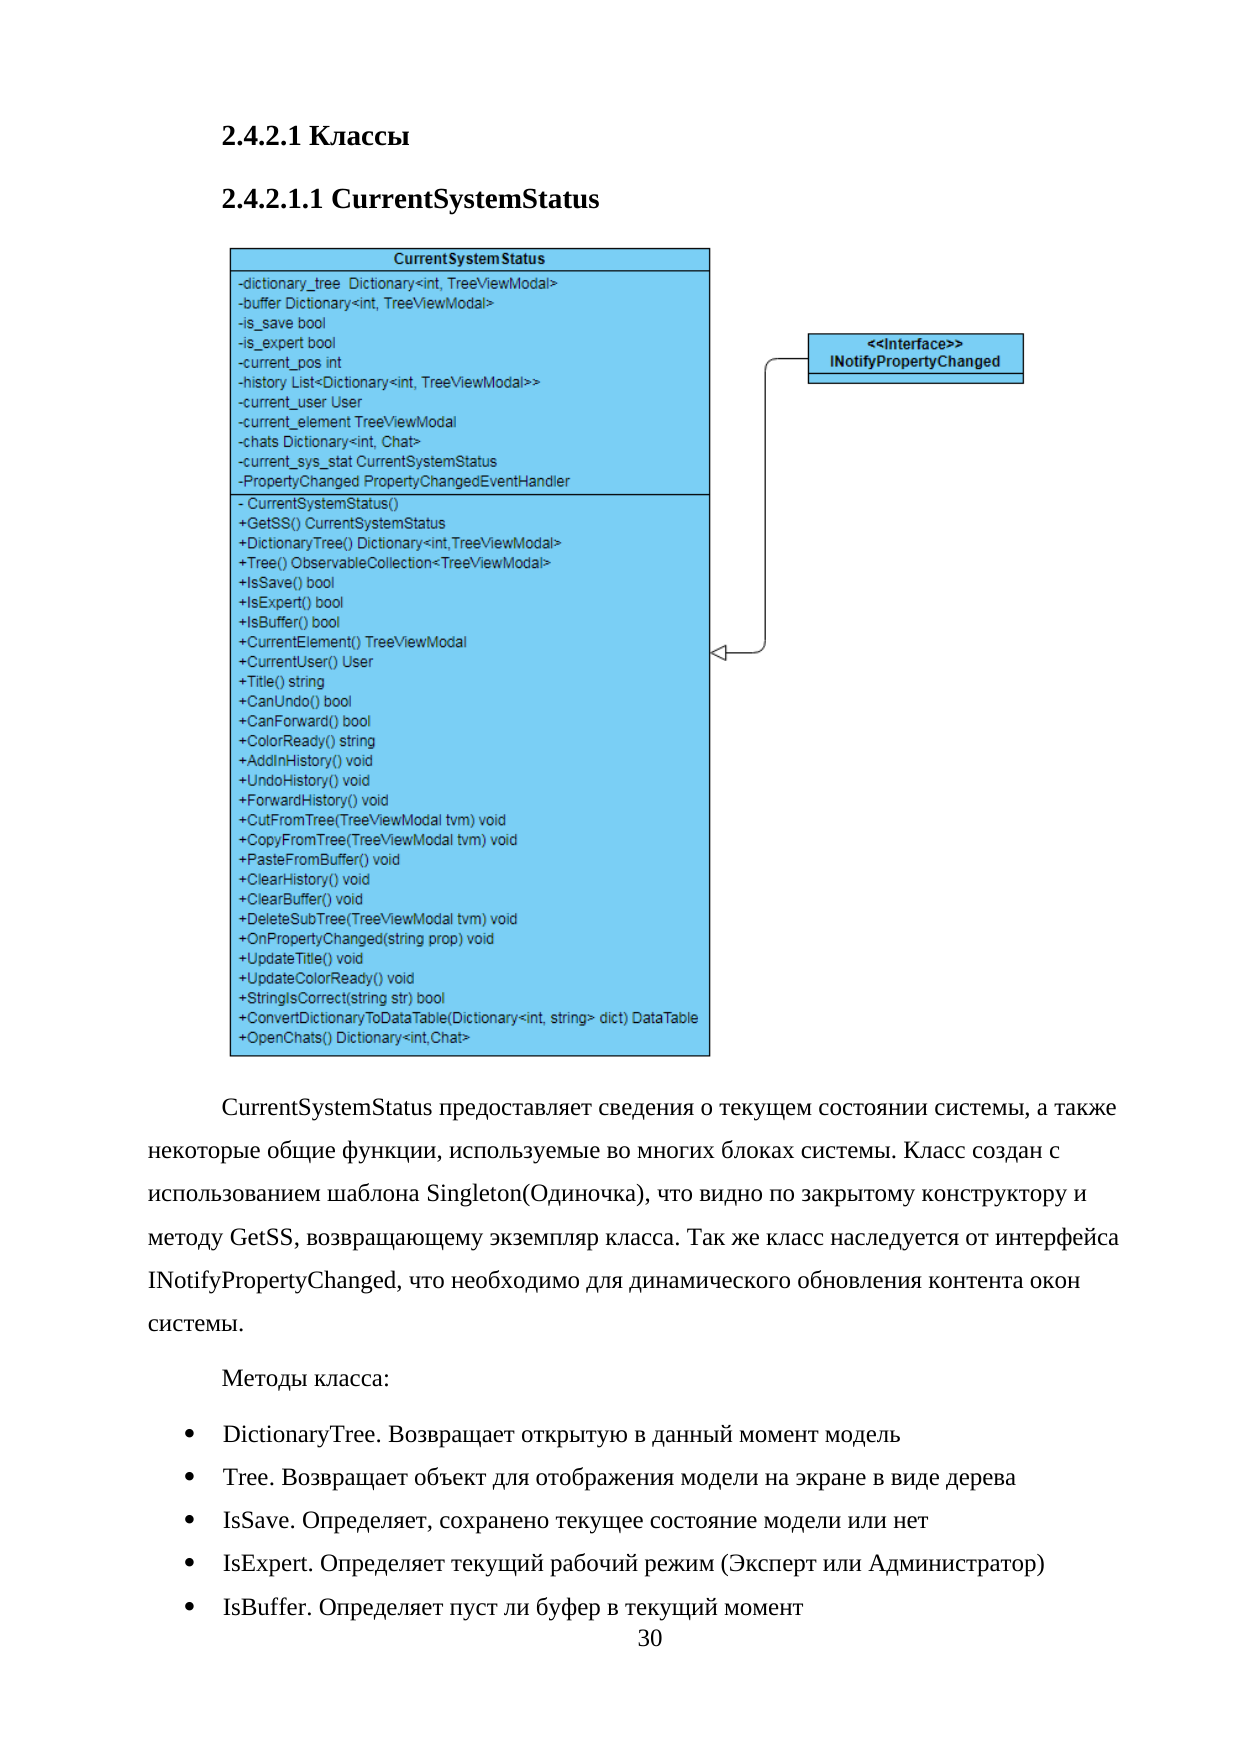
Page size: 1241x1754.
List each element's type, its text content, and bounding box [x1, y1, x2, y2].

list IsSave. Определяет, сохранено текущее состояние модели или нет [185, 1505, 1152, 1534]
list Tree. Возвращает объект для отображения модели на экране в виде дерева [185, 1462, 1152, 1491]
list DictionaryTree. Возвращает открытую в данный момент модель [185, 1419, 1152, 1448]
text Методы класса: [148, 1363, 1152, 1392]
list IsExpert. Определяет текущий рабочий режим (Эксперт или Администратор) [185, 1548, 1152, 1577]
list IsBuffer. Определяет пуст ли буфер в текущий момент [185, 1592, 1152, 1620]
picture [221, 243, 1031, 1066]
text 2.4.2.1.1 CurrentSystemStatus [148, 181, 1152, 214]
text CurrentSystemStatus предоставляет сведения о текущем состоянии системы, а также некоторые общие функции, используемые во многих блоках системы. Класс создан с использованием шаблона Singleton(Одиночка), что видно по закрытому конструктору и методу GetSS, возвращающему экземпляр класса. Так же класс наследуется от интерфейса INotifyPropertyChanged, что необходимо для динамического обновления контента окон системы. [148, 1092, 1152, 1337]
text 2.4.2.1 Классы [148, 118, 1152, 152]
